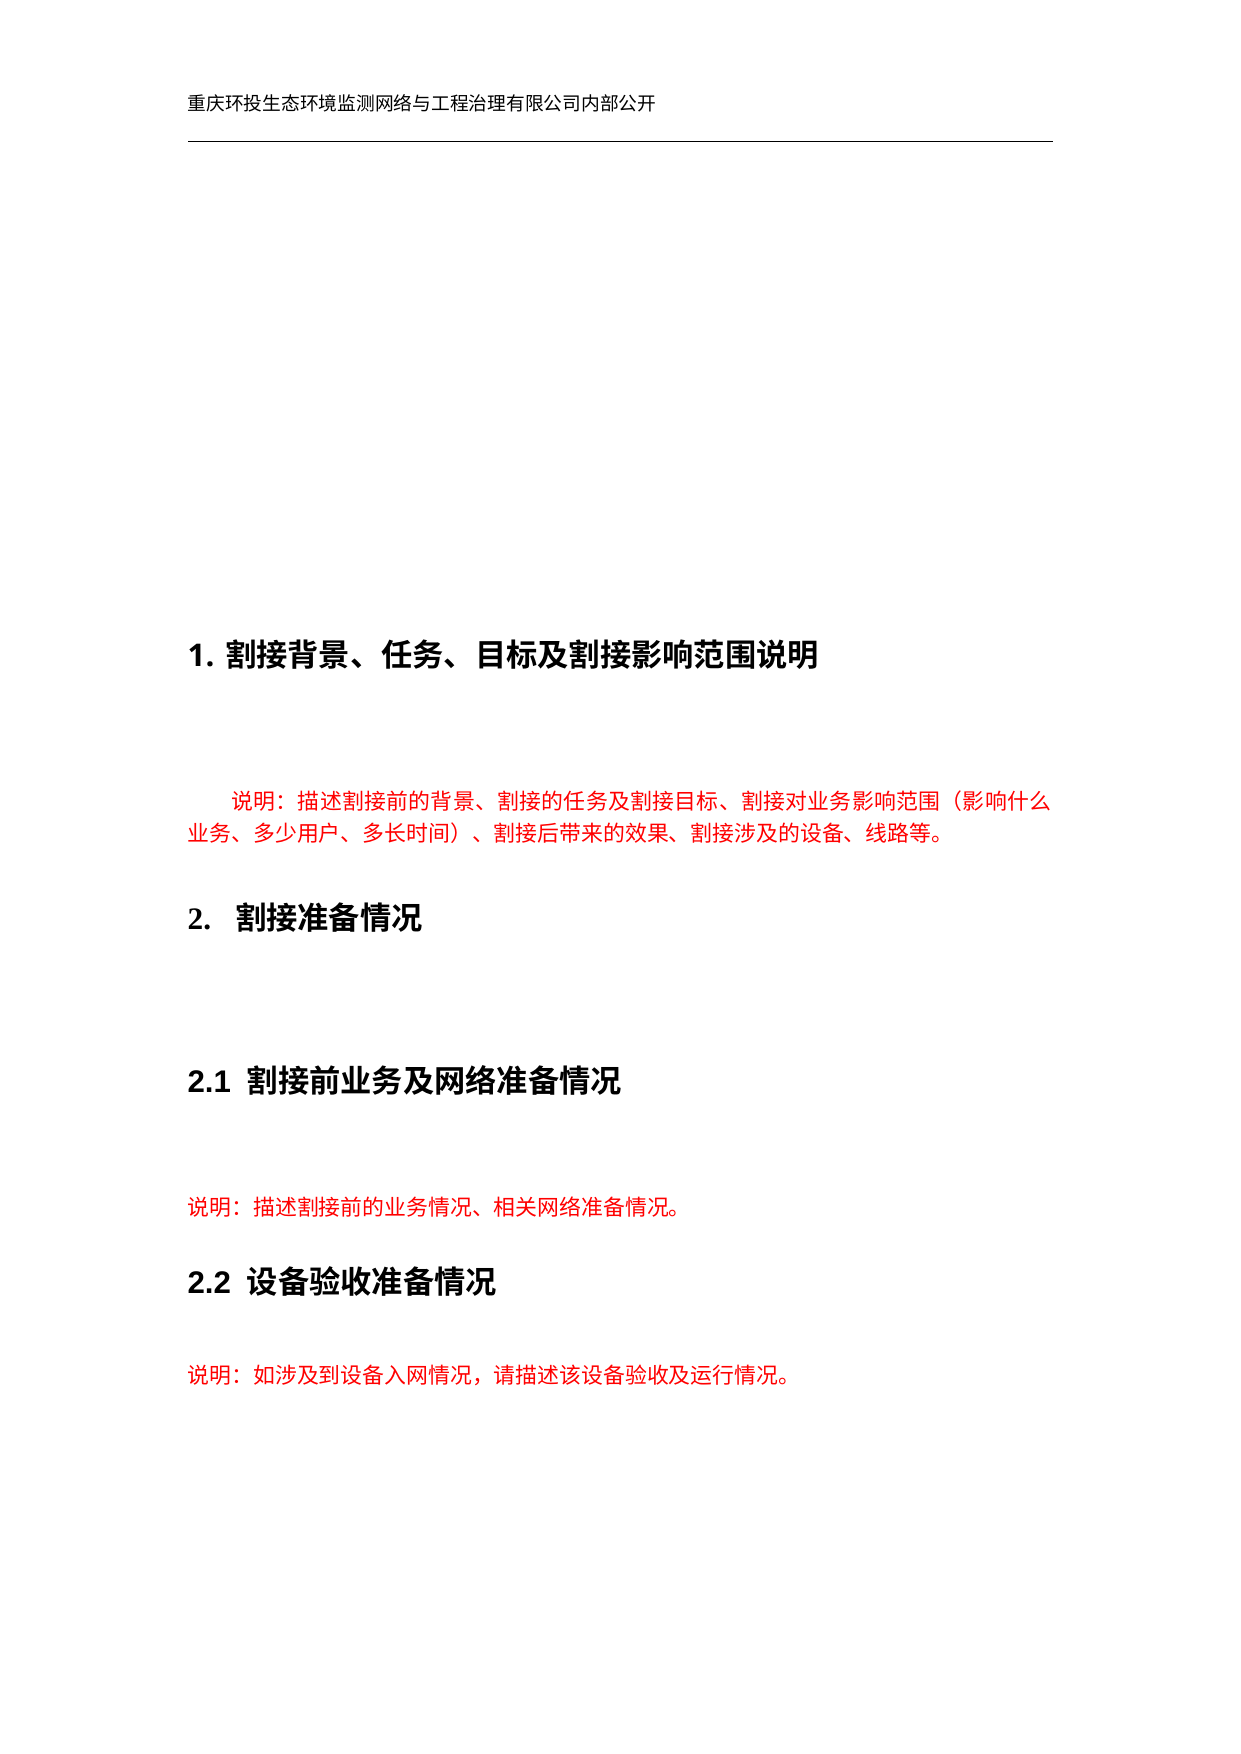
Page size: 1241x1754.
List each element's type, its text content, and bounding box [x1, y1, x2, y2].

subtitle 割接准备情况 [187, 884, 1053, 949]
text 说明：描述割接前的背景、割接的任务及割接目标、割接对业务影响范围（影响什么业务、多少用户、多长时间）、割接后带来的效果、割接涉及的设备、线路等。 [187, 783, 1053, 848]
text 说明：描述割接前的业务情况、相关网络准备情况。 [187, 1189, 1053, 1222]
subtitle 割接背景、任务、目标及割接影响范围说明 [187, 620, 1053, 685]
text 说明：如涉及到设备入网情况，请描述该设备验收及运行情况。 [187, 1357, 1053, 1390]
subtitle 割接前业务及网络准备情况 [187, 1047, 1053, 1112]
subtitle 设备验收准备情况 [187, 1247, 1053, 1312]
